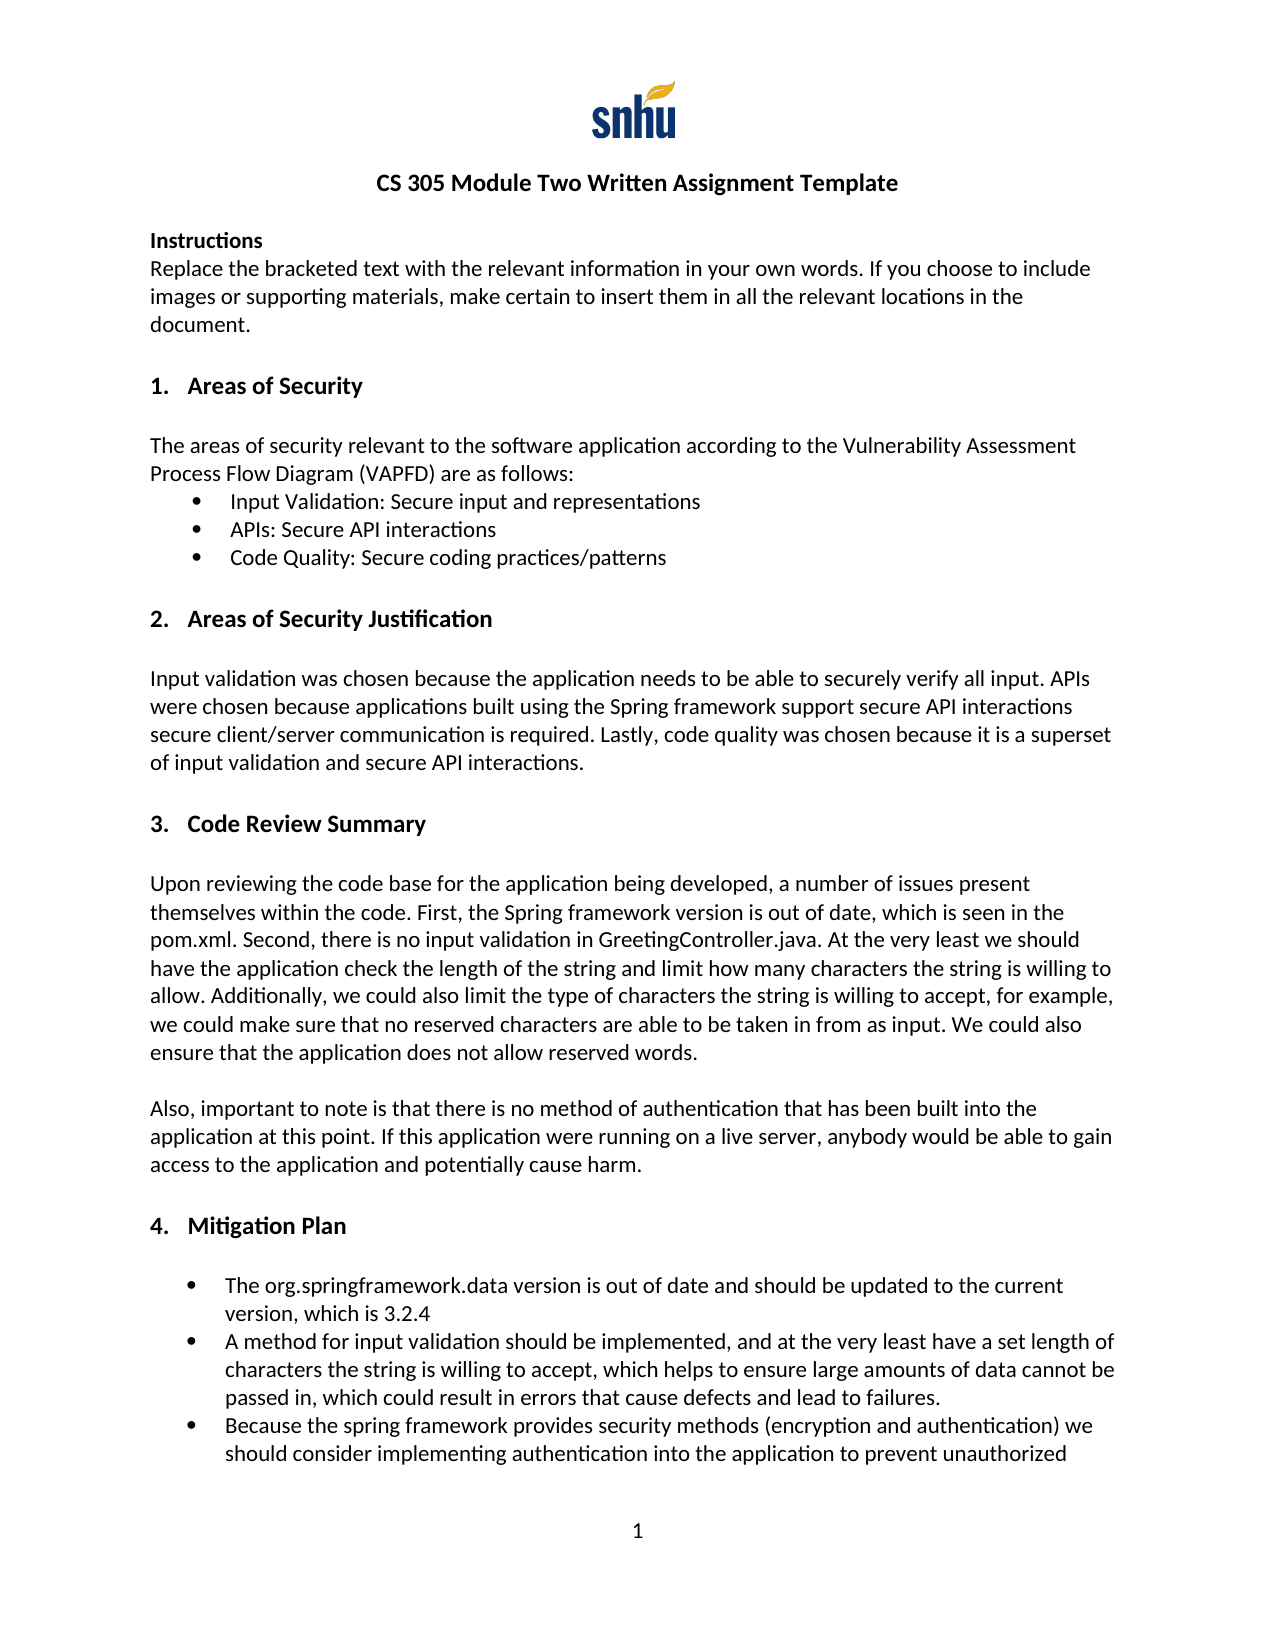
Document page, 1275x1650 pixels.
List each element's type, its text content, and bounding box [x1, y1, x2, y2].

list The org.springframework.data version is out of date and should be updated to the current version, which is 3.2.4 [187, 1271, 1125, 1327]
text The areas of security relevant to the software application according to the Vulnerability Assessment Process Flow Diagram (VAPFD) are as follows: [150, 431, 1125, 487]
picture [573, 75, 702, 147]
list Code Quality: Secure coding practices/patterns [193, 543, 1125, 571]
subtitle Areas of Security Justification [150, 603, 1125, 634]
text Upon reviewing the code base for the application being developed, a number of issues present themselves within the code. First, the Spring framework version is out of date, which is seen in the pom.xml. Second, there is no input validation in GreetingController.java. At the very least we should have the application check the length of the string and limit how many characters the string is willing to allow. Additionally, we could also limit the type of characters the string is willing to accept, for example, we could make sure that no reserved characters are able to be taken in from as input. We could also ensure that the application does not allow reserved words. [150, 869, 1125, 1066]
text Also, important to note is that there is no method of authentication that has been built into the application at this point. If this application were running on a live server, anybody would be able to gain access to the application and potentially cause harm. [150, 1094, 1125, 1178]
subtitle Areas of Security [150, 370, 1125, 401]
list A method for input validation should be implemented, and at the very least have a set length of characters the string is willing to accept, which helps to ensure large amounts of data cannot be passed in, which could result in errors that cause defects and lead to failures. [187, 1327, 1125, 1411]
subtitle Instructions [150, 226, 1125, 254]
list Input Validation: Secure input and representations [193, 487, 1125, 515]
subtitle CS 305 Module Two Written Assignment Template [150, 167, 1125, 198]
text Input validation was chosen because the application needs to be able to securely verify all input. APIs were chosen because applications built using the Spring framework support secure API interactions secure client/server communication is required. Lastly, code quality was chosen because it is a superset of input validation and secure API interactions. [150, 664, 1125, 776]
subtitle Code Review Summary [150, 809, 1125, 839]
subtitle Mitigation Plan [150, 1210, 1125, 1241]
list APIs: Secure API interactions [193, 515, 1125, 543]
text Replace the bracketed text with the relevant information in your own words. If you choose to include images or supporting materials, make certain to insert them in all the relevant locations in the document. [150, 254, 1125, 338]
